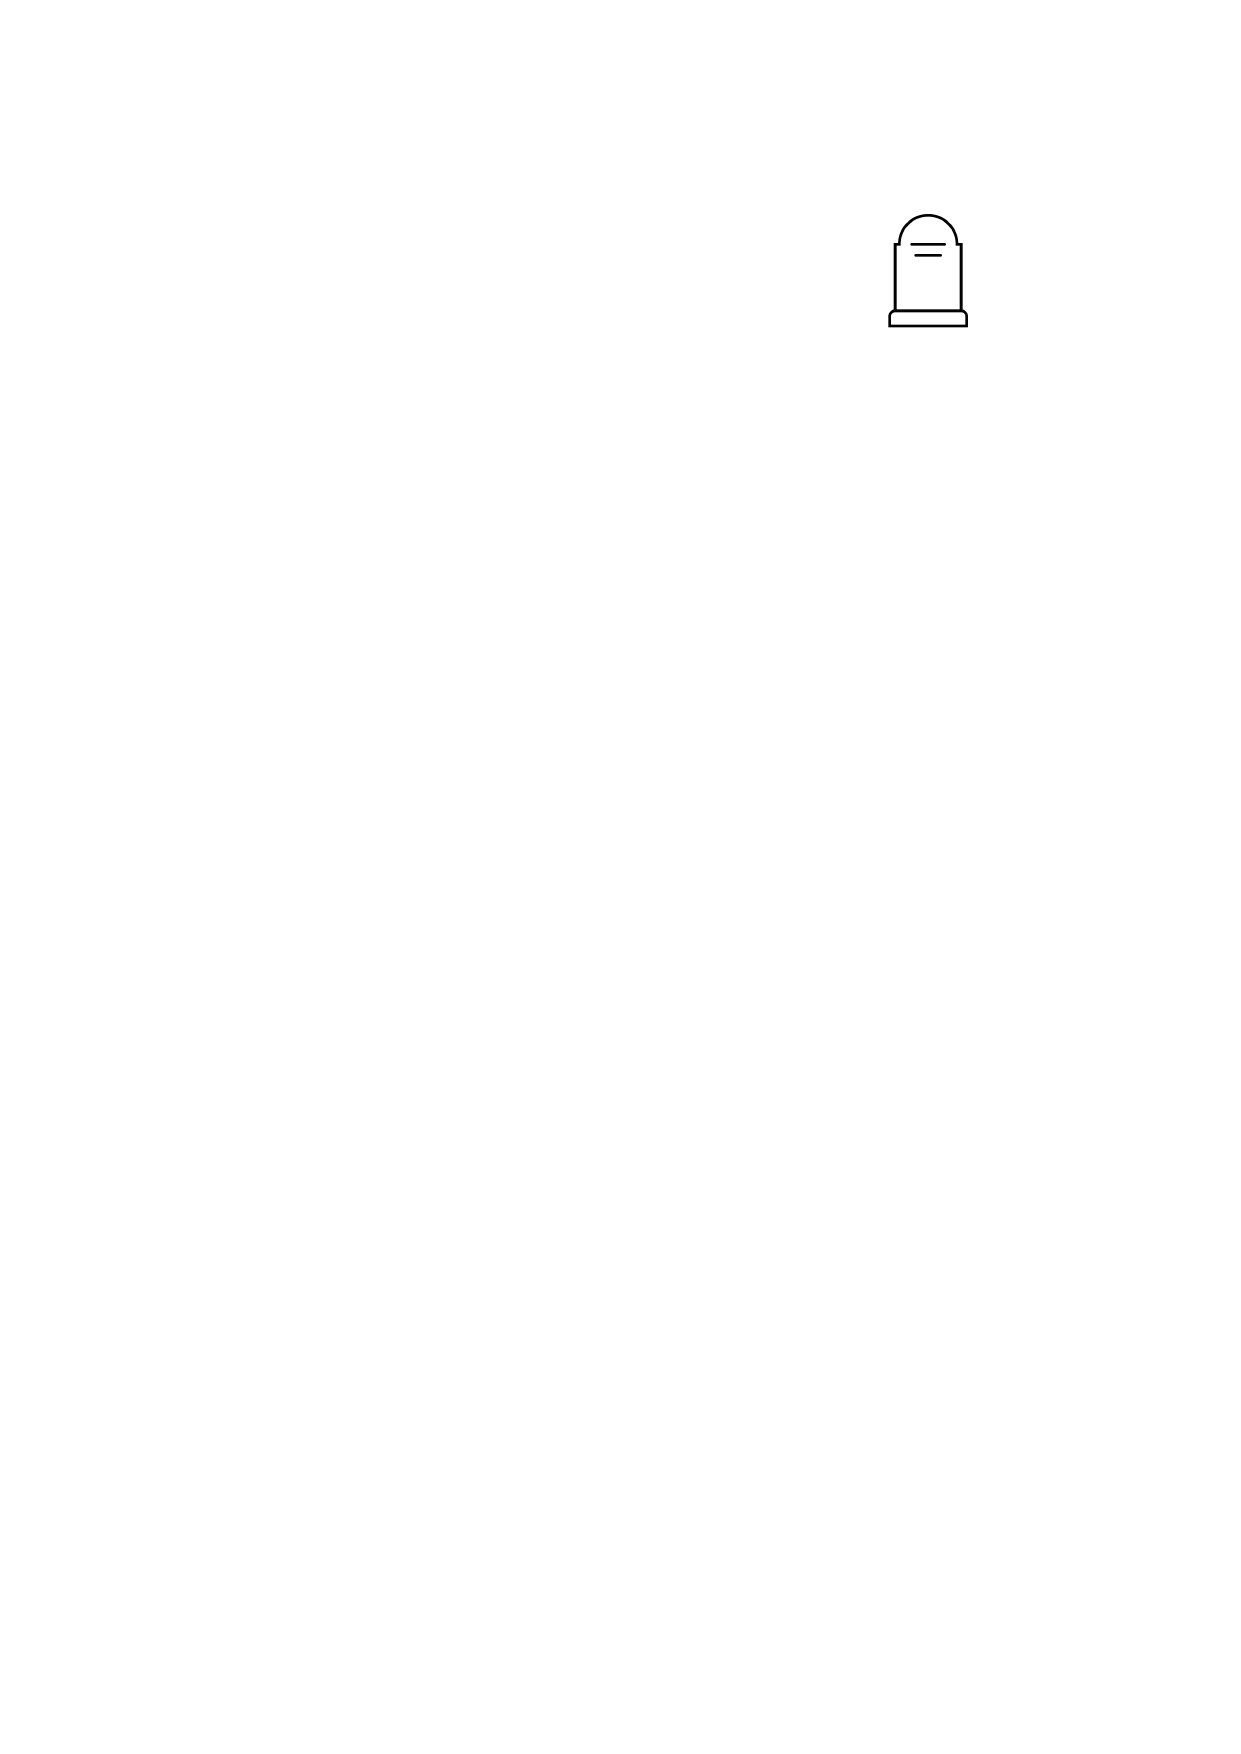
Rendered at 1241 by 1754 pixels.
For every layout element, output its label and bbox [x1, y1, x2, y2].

picture [862, 205, 994, 337]
